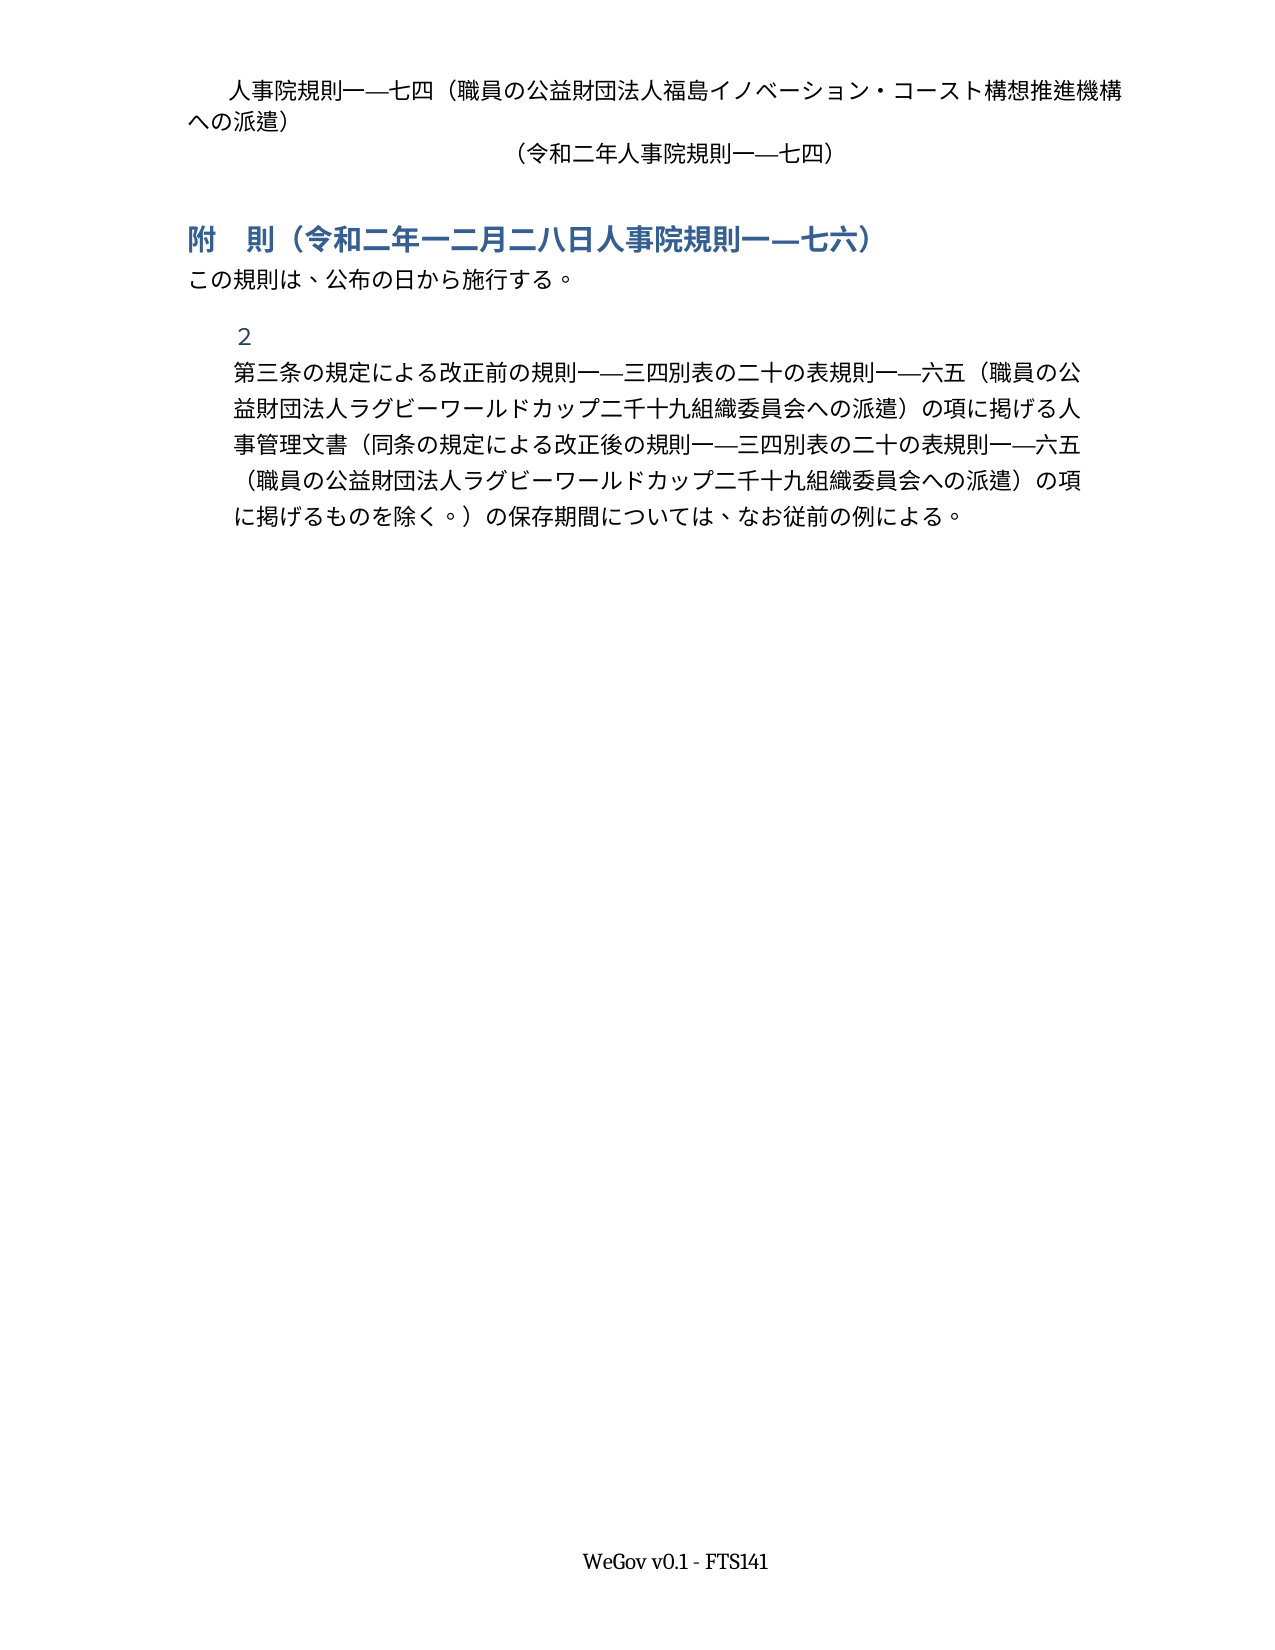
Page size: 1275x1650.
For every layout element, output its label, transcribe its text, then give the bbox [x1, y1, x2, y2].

subtitle ２ [233, 321, 1087, 352]
text 第三条の規定による改正前の規則一―三四別表の二十の表規則一―六五（職員の公益財団法人ラグビーワールドカップ二千十九組織委員会への派遣）の項に掲げる人事管理文書（同条の規定による改正後の規則一―三四別表の二十の表規則一―六五（職員の公益財団法人ラグビーワールドカップ二千十九組織委員会への派遣）の項に掲げるものを除く。）の保存期間については、なお従前の例による。 [233, 357, 1087, 532]
text この規則は、公布の日から施行する。 [187, 264, 1087, 296]
subtitle 附 則（令和二年一二月二八日人事院規則一―七六） [187, 219, 1087, 258]
